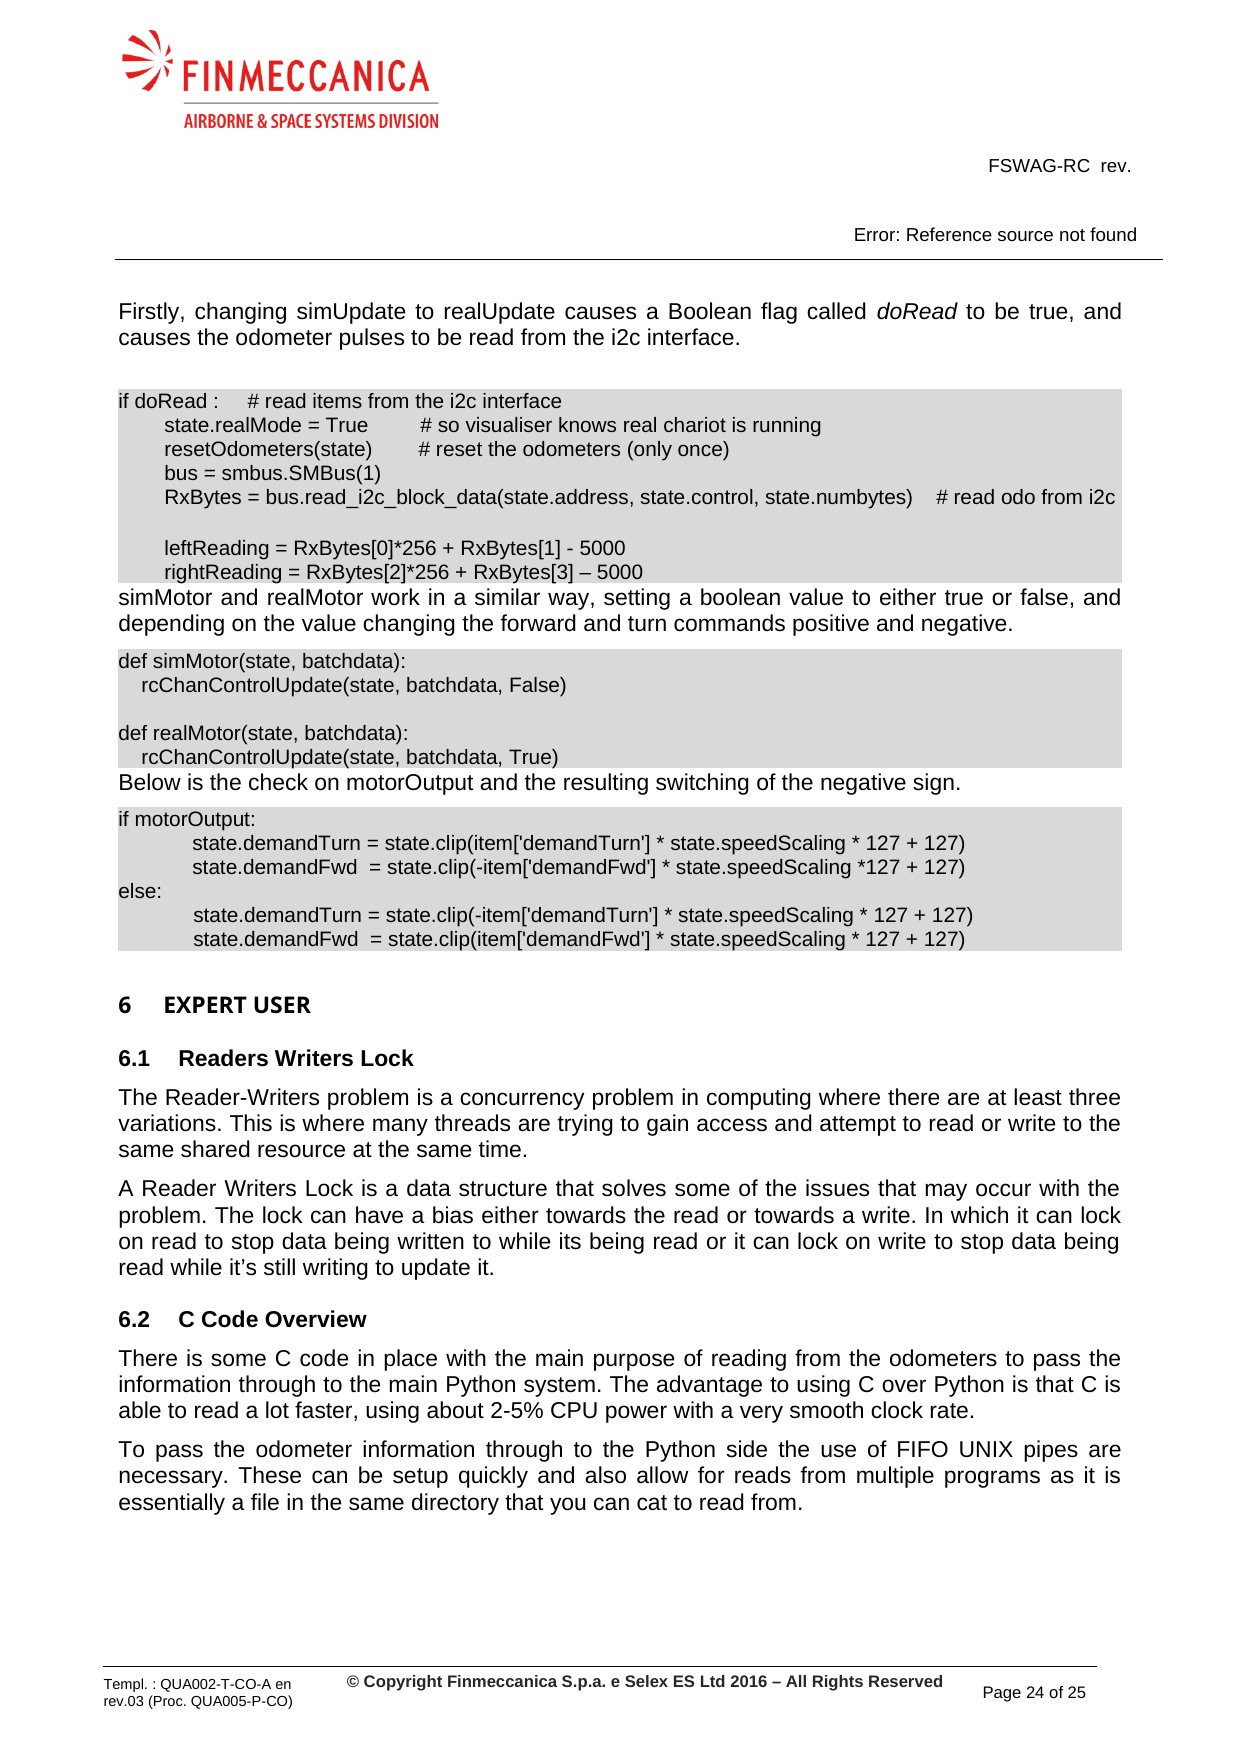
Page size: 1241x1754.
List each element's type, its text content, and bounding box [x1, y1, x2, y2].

text Below is the check on motorOutput and the resulting switching of the negative sign. [118, 768, 1122, 795]
picture [122, 30, 439, 128]
text state.demandTurn = state.clip(item['demandTurn'] * state.speedScaling * 127 + 127) [118, 831, 1122, 855]
text To pass the odometer information through to the Python side the use of FIFO UNIX pipes are necessary. These can be setup quickly and also allow for reads from multiple programs as it is essentially a file in the same directory that you can cat to read from. [118, 1436, 1122, 1515]
text bus = smbus.SMBus(1) [118, 461, 1122, 485]
subtitle EXPERT USER [118, 988, 1122, 1020]
text def simMotor(state, batchdata): [118, 649, 1122, 673]
subtitle C Code Overview [118, 1306, 1122, 1332]
text if motorOutput: [118, 807, 1122, 831]
text RxBytes = bus.read_i2c_block_data(state.address, state.control, state.numbytes) # read odo from i2c [118, 485, 1122, 509]
subtitle Readers Writers Lock [118, 1045, 1122, 1071]
text simMotor and realMotor work in a similar way, setting a boolean value to either true or false, and depending on the value changing the forward and turn commands positive and negative. [118, 583, 1122, 636]
text def realMotor(state, batchdata): [118, 721, 1122, 744]
text state.demandFwd = state.clip(-item['demandFwd'] * state.speedScaling *127 + 127) [118, 855, 1122, 879]
text The Reader-Writers problem is a concurrency problem in computing where there are at least three variations. This is where many threads are trying to gain access and attempt to read or write to the same shared resource at the same time. [118, 1084, 1122, 1163]
text rcChanControlUpdate(state, batchdata, True) [118, 744, 1122, 768]
text state.demandFwd = state.clip(item['demandFwd'] * state.speedScaling * 127 + 127) [118, 927, 1122, 951]
text else: [118, 879, 1122, 903]
text leftReading = RxBytes[0]*256 + RxBytes[1] - 5000 [118, 536, 1122, 559]
text rightReading = RxBytes[2]*256 + RxBytes[3] – 5000 [118, 559, 1122, 583]
text state.realMode = True # so visualiser knows real chariot is running [118, 413, 1122, 437]
text A Reader Writers Lock is a data structure that solves some of the issues that may occur with the problem. The lock can have a bias either towards the read or towards a write. In which it can lock on read to stop data being written to while its being read or it can lock on write to stop data being read while it’s still writing to update it. [118, 1175, 1122, 1281]
text state.demandTurn = state.clip(-item['demandTurn'] * state.speedScaling * 127 + 127) [118, 903, 1122, 927]
text Firstly, changing simUpdate to realUpdate causes a Boolean flag called doRead to be true, and causes the odometer pulses to be read from the i2c interface. [118, 298, 1122, 351]
text if doRead : # read items from the i2c interface [118, 389, 1122, 413]
text rcChanControlUpdate(state, batchdata, False) [118, 673, 1122, 697]
text resetOdometers(state) # reset the odometers (only once) [118, 437, 1122, 461]
text There is some C code in place with the main purpose of reading from the odometers to pass the information through to the main Python system. The advantage to using C over Python is that C is able to read a lot faster, using about 2-5% CPU power with a very smooth clock rate. [118, 1344, 1122, 1423]
